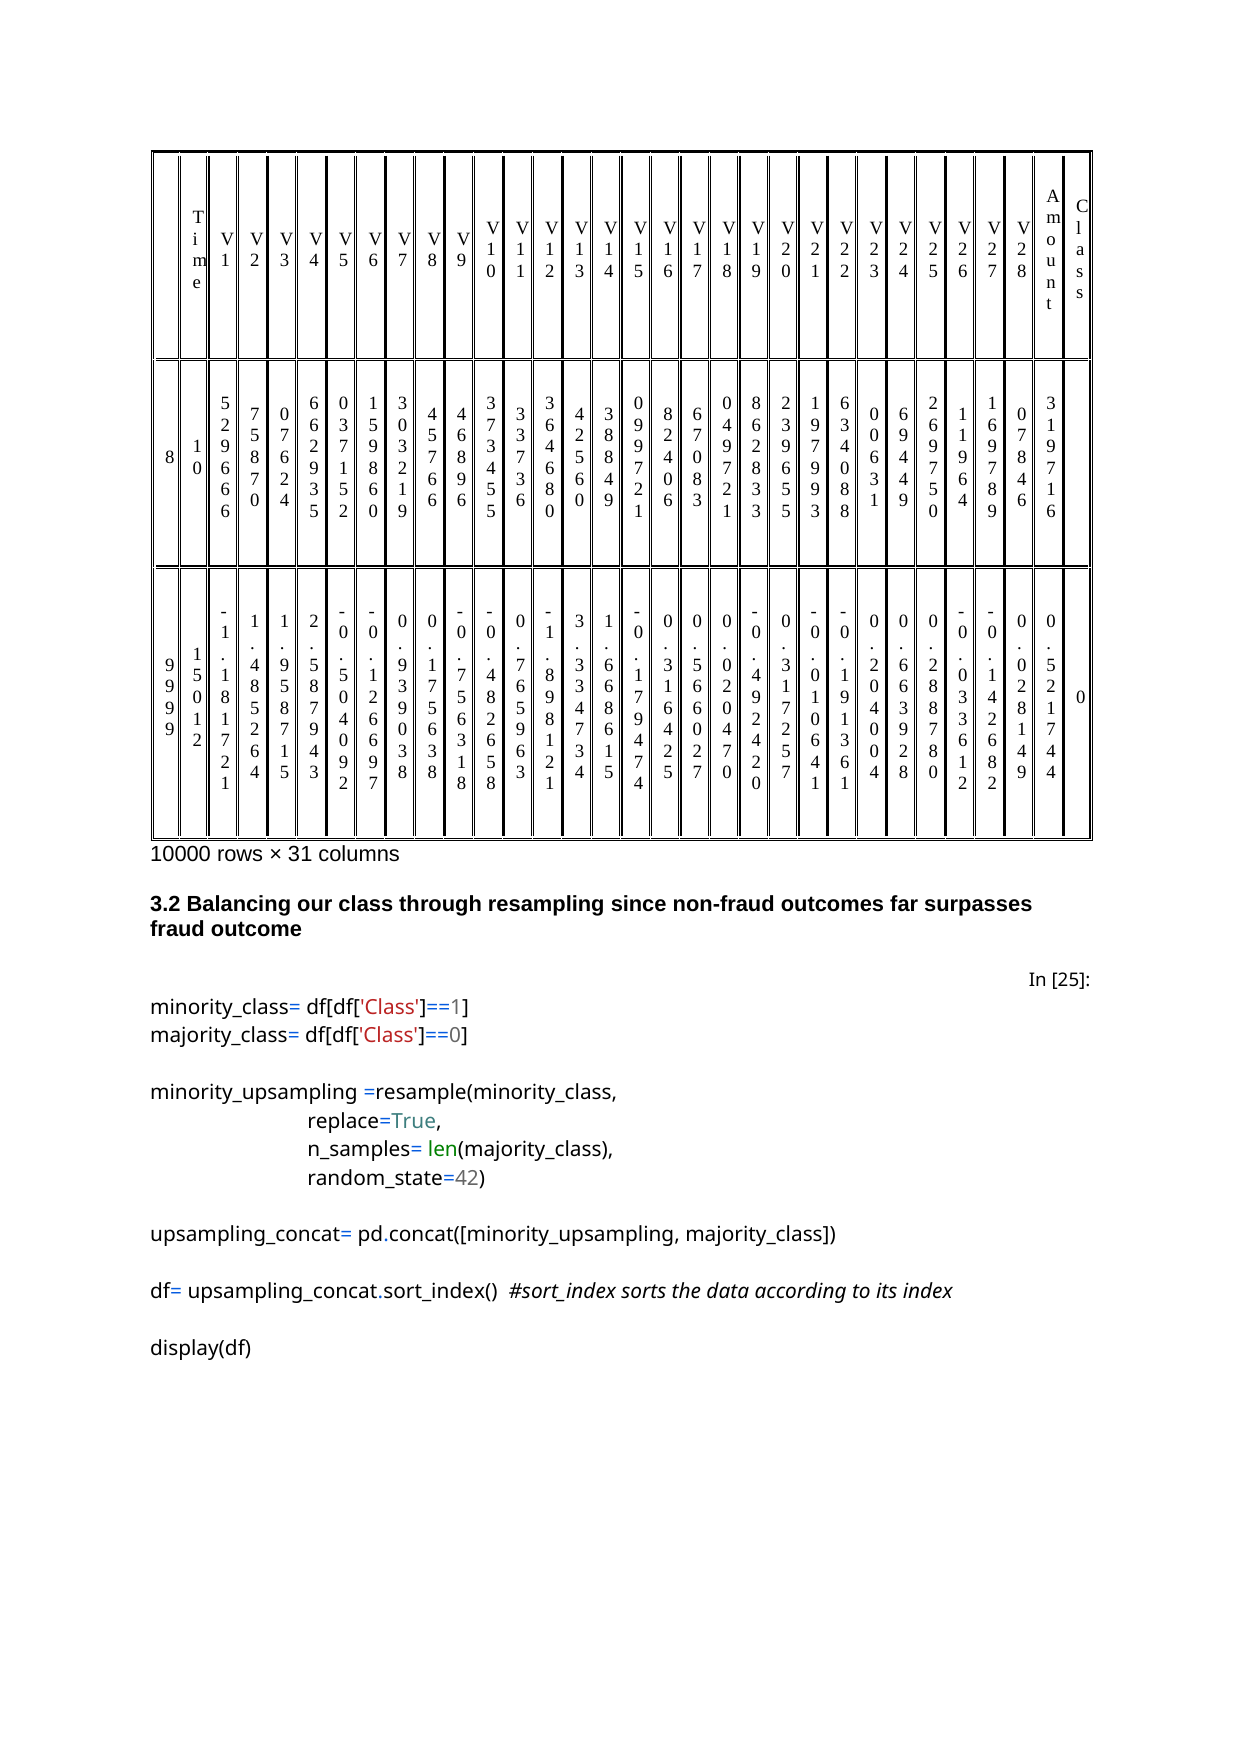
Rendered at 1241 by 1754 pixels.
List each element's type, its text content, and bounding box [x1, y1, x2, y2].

table_header V2 [238, 152, 267, 358]
table_cell 0.566027 [680, 569, 709, 837]
table_cell -0.049721 [711, 361, 737, 565]
table_header V13 [562, 153, 591, 358]
table_header [154, 153, 180, 358]
table_cell 0.521744 [1034, 569, 1063, 837]
table_cell 0.765963 [503, 569, 532, 837]
table_header V25 [916, 153, 945, 358]
text minority_class= df[df['Class']==1] [150, 992, 1090, 1020]
table_cell -1.898121 [533, 569, 562, 837]
table_header V23 [857, 153, 886, 358]
table_cell 0.020470 [710, 565, 739, 837]
table_cell 1.668615 [591, 565, 621, 837]
table_header V7 [385, 153, 415, 358]
table_header V15 [621, 153, 651, 358]
table_cell 0.939038 [385, 569, 415, 837]
table_cell -0.010641 [798, 569, 827, 837]
text upsampling_concat= pd.concat([minority_upsampling, majority_class]) [150, 1219, 1090, 1248]
table_cell -0.191361 [827, 569, 857, 837]
table_cell -1.181721 [208, 569, 237, 837]
table_cell 0.611964 [947, 361, 973, 565]
table_header V9 [444, 153, 474, 358]
table_header V5 [326, 153, 356, 358]
table_header Amount [1034, 153, 1063, 358]
table_cell 0.663928 [886, 569, 916, 837]
text In [25]: [150, 960, 1090, 992]
table_cell -0.142682 [975, 569, 1004, 837]
table_header V28 [1004, 153, 1034, 358]
text 10000 rows × 31 columns [150, 841, 1090, 866]
table_header V26 [945, 153, 975, 358]
table_header V1 [208, 153, 237, 358]
table_cell 1.507624 [269, 361, 295, 565]
table_cell 0.567083 [682, 361, 708, 565]
table_header V16 [651, 152, 680, 358]
table_cell 0.007846 [1006, 361, 1032, 565]
table_header V19 [739, 153, 768, 358]
table_header V12 [533, 152, 562, 358]
table_cell 0 [1063, 565, 1090, 837]
table_header V18 [710, 152, 739, 358]
table_header V8 [415, 152, 444, 358]
table_header V24 [886, 153, 916, 358]
table_cell -1.159860 [357, 361, 384, 565]
table_cell -0.179474 [621, 569, 651, 837]
table_cell -0.033612 [945, 569, 975, 837]
table_cell -0.482658 [474, 569, 503, 837]
table_cell 9999 [154, 565, 180, 837]
table_cell -1.373455 [475, 361, 502, 565]
table_cell 0 [1063, 358, 1091, 565]
table_cell 0.433736 [505, 361, 531, 565]
table_cell 1.342560 [564, 361, 590, 565]
table_cell -0.303219 [387, 361, 413, 565]
table_header V14 [591, 152, 621, 358]
table_cell 1.475870 [239, 361, 266, 565]
table_cell 2.587943 [297, 569, 326, 837]
table_header V6 [356, 152, 385, 358]
table_cell 0.175638 [415, 569, 444, 837]
table_cell -0.862833 [741, 361, 767, 565]
table_cell 0.669449 [888, 361, 914, 565]
table_cell -0.239655 [770, 361, 796, 565]
table_header V17 [680, 153, 709, 358]
table_cell -0.197993 [800, 361, 826, 565]
table_cell -0.756318 [444, 569, 474, 837]
table_header V27 [975, 153, 1004, 358]
table_cell -0.169789 [976, 361, 1003, 565]
table_cell -2.364680 [534, 361, 561, 565]
table_cell -0.492420 [739, 569, 768, 837]
table_header Time [180, 152, 208, 358]
table_header V21 [798, 153, 827, 358]
text minority_upsampling =resample(minority_class, [150, 1077, 1090, 1106]
text random_state=42) [150, 1163, 1090, 1191]
table_cell 0.317257 [769, 565, 798, 837]
table_cell 0.946896 [446, 361, 472, 565]
table_cell -0.634088 [829, 361, 855, 565]
table_cell 15010 [181, 361, 206, 565]
table_cell -0.099721 [623, 361, 649, 565]
table_header V22 [827, 153, 857, 358]
table_header V20 [769, 152, 798, 358]
table_header Class [1063, 153, 1089, 358]
table_cell 0.028149 [1004, 569, 1034, 837]
table_cell 0.745766 [416, 361, 443, 565]
table_cell 0.316425 [651, 565, 680, 837]
table_cell 2.038849 [593, 361, 619, 565]
table_cell -1.037152 [328, 361, 354, 565]
table_cell -0.126697 [356, 569, 385, 837]
table_cell 15012 [180, 565, 208, 837]
table_header V3 [267, 153, 297, 358]
table_header V4 [297, 153, 326, 358]
table_cell 1.958715 [267, 569, 297, 837]
table_cell 0.204004 [857, 569, 886, 837]
table_cell 1.485264 [238, 569, 267, 837]
text majority_class= df[df['Class']==0] [150, 1020, 1090, 1049]
table_cell 0.782406 [652, 361, 678, 565]
table_cell -0.662935 [298, 361, 325, 565]
table_cell 0.100631 [858, 361, 885, 565]
table_cell -0.504092 [326, 569, 356, 837]
table_cell -0.319716 [1035, 361, 1062, 565]
text display(df) [150, 1333, 1090, 1362]
text df= upsampling_concat.sort_index() #sort_index sorts the data according to its index [150, 1276, 1090, 1305]
text n_samples= len(majority_class), [150, 1134, 1090, 1163]
table_cell 3.334734 [562, 569, 591, 837]
table_header V11 [503, 153, 532, 358]
text 3.2 Balancing our class through resampling since non-fraud outcomes far surpasses fraud outcome [150, 891, 1090, 941]
table_cell 9998 [152, 358, 180, 565]
table_cell -1.529666 [210, 361, 236, 565]
text replace=True, [150, 1106, 1090, 1134]
table_cell 0.288780 [916, 569, 945, 837]
table_cell -0.269750 [917, 361, 944, 565]
table_header V10 [474, 152, 503, 358]
